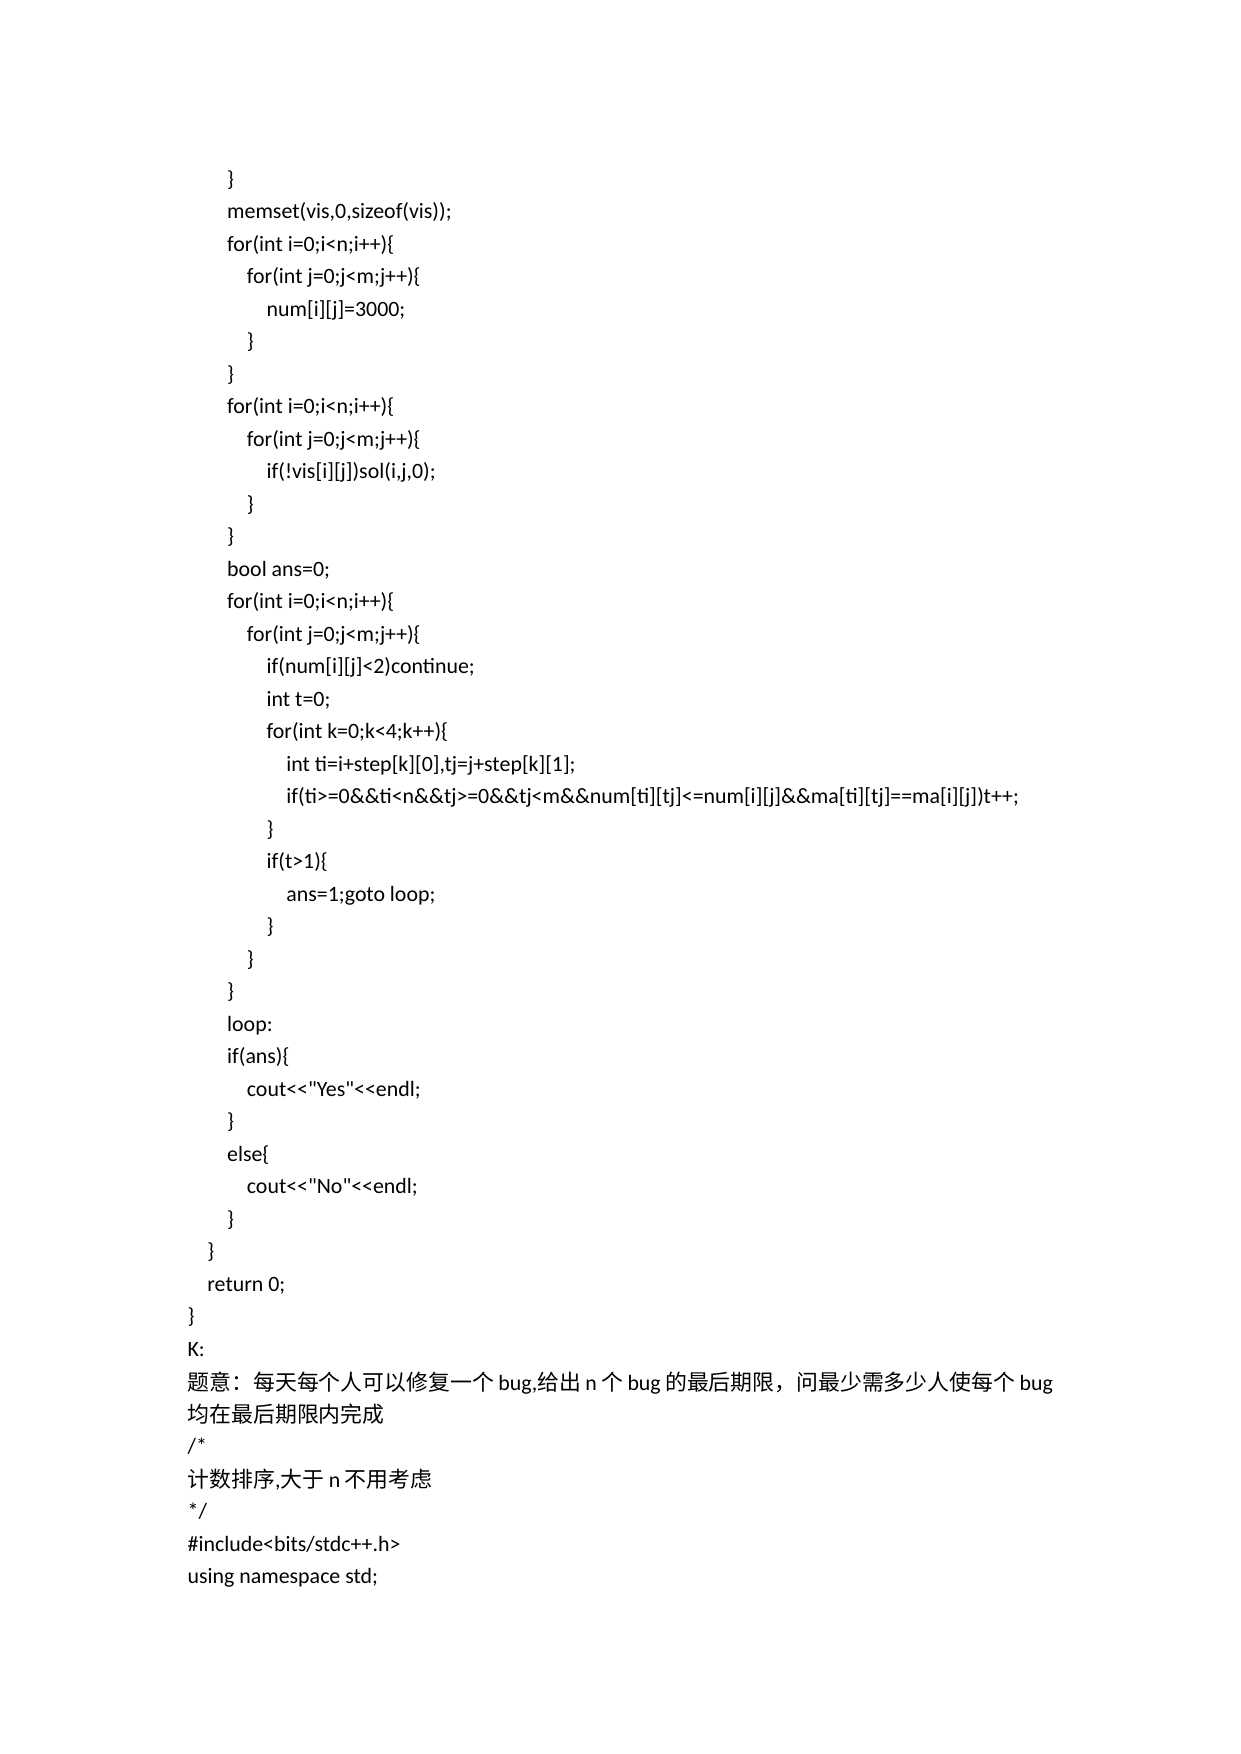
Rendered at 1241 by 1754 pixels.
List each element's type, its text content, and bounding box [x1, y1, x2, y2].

text else{ [187, 1137, 1053, 1169]
text if(!vis[i][j])sol(i,j,0); [187, 454, 1053, 487]
text if(num[i][j]<2)continue; [187, 649, 1053, 682]
text } [187, 1299, 1053, 1332]
text if(t>1){ [187, 844, 1053, 877]
text } [187, 942, 1053, 974]
text for(int j=0;j<m;j++){ [187, 422, 1053, 454]
text } [187, 1202, 1053, 1234]
text } [187, 487, 1053, 519]
text int ti=i+step[k][0],tj=j+step[k][1]; [187, 747, 1053, 779]
text if(ans){ [187, 1039, 1053, 1072]
text loop: [187, 1007, 1053, 1039]
text for(int j=0;j<m;j++){ [187, 617, 1053, 649]
text using namespace std; [187, 1559, 1053, 1592]
text for(int i=0;i<n;i++){ [187, 227, 1053, 259]
text cout<<"No"<<endl; [187, 1169, 1053, 1202]
text for(int i=0;i<n;i++){ [187, 584, 1053, 617]
text #include<bits/stdc++.h> [187, 1527, 1053, 1559]
text } [187, 1104, 1053, 1137]
text num[i][j]=3000; [187, 292, 1053, 324]
text } [187, 909, 1053, 942]
text } [187, 324, 1053, 357]
text } [187, 1234, 1053, 1267]
text K: [187, 1332, 1053, 1364]
text int t=0; [187, 682, 1053, 714]
text memset(vis,0,sizeof(vis)); [187, 194, 1053, 227]
text } [187, 974, 1053, 1007]
text for(int j=0;j<m;j++){ [187, 259, 1053, 292]
text if(ti>=0&&ti<n&&tj>=0&&tj<m&&num[ti][tj]<=num[i][j]&&ma[ti][tj]==ma[i][j])t++; [187, 779, 1053, 812]
text /* [187, 1429, 1053, 1462]
text bool ans=0; [187, 552, 1053, 584]
text return 0; [187, 1267, 1053, 1299]
text 题意：每天每个人可以修复一个bug,给出n个bug的最后期限，问最少需多少人使每个bug均在最后期限内完成 [187, 1364, 1053, 1429]
text 计数排序,大于n不用考虑 [187, 1462, 1053, 1494]
text */ [187, 1494, 1053, 1527]
text for(int k=0;k<4;k++){ [187, 714, 1053, 747]
text } [187, 519, 1053, 552]
text } [187, 162, 1053, 194]
text cout<<"Yes"<<endl; [187, 1072, 1053, 1104]
text } [187, 812, 1053, 844]
text for(int i=0;i<n;i++){ [187, 389, 1053, 422]
text } [187, 357, 1053, 389]
text ans=1;goto loop; [187, 877, 1053, 909]
